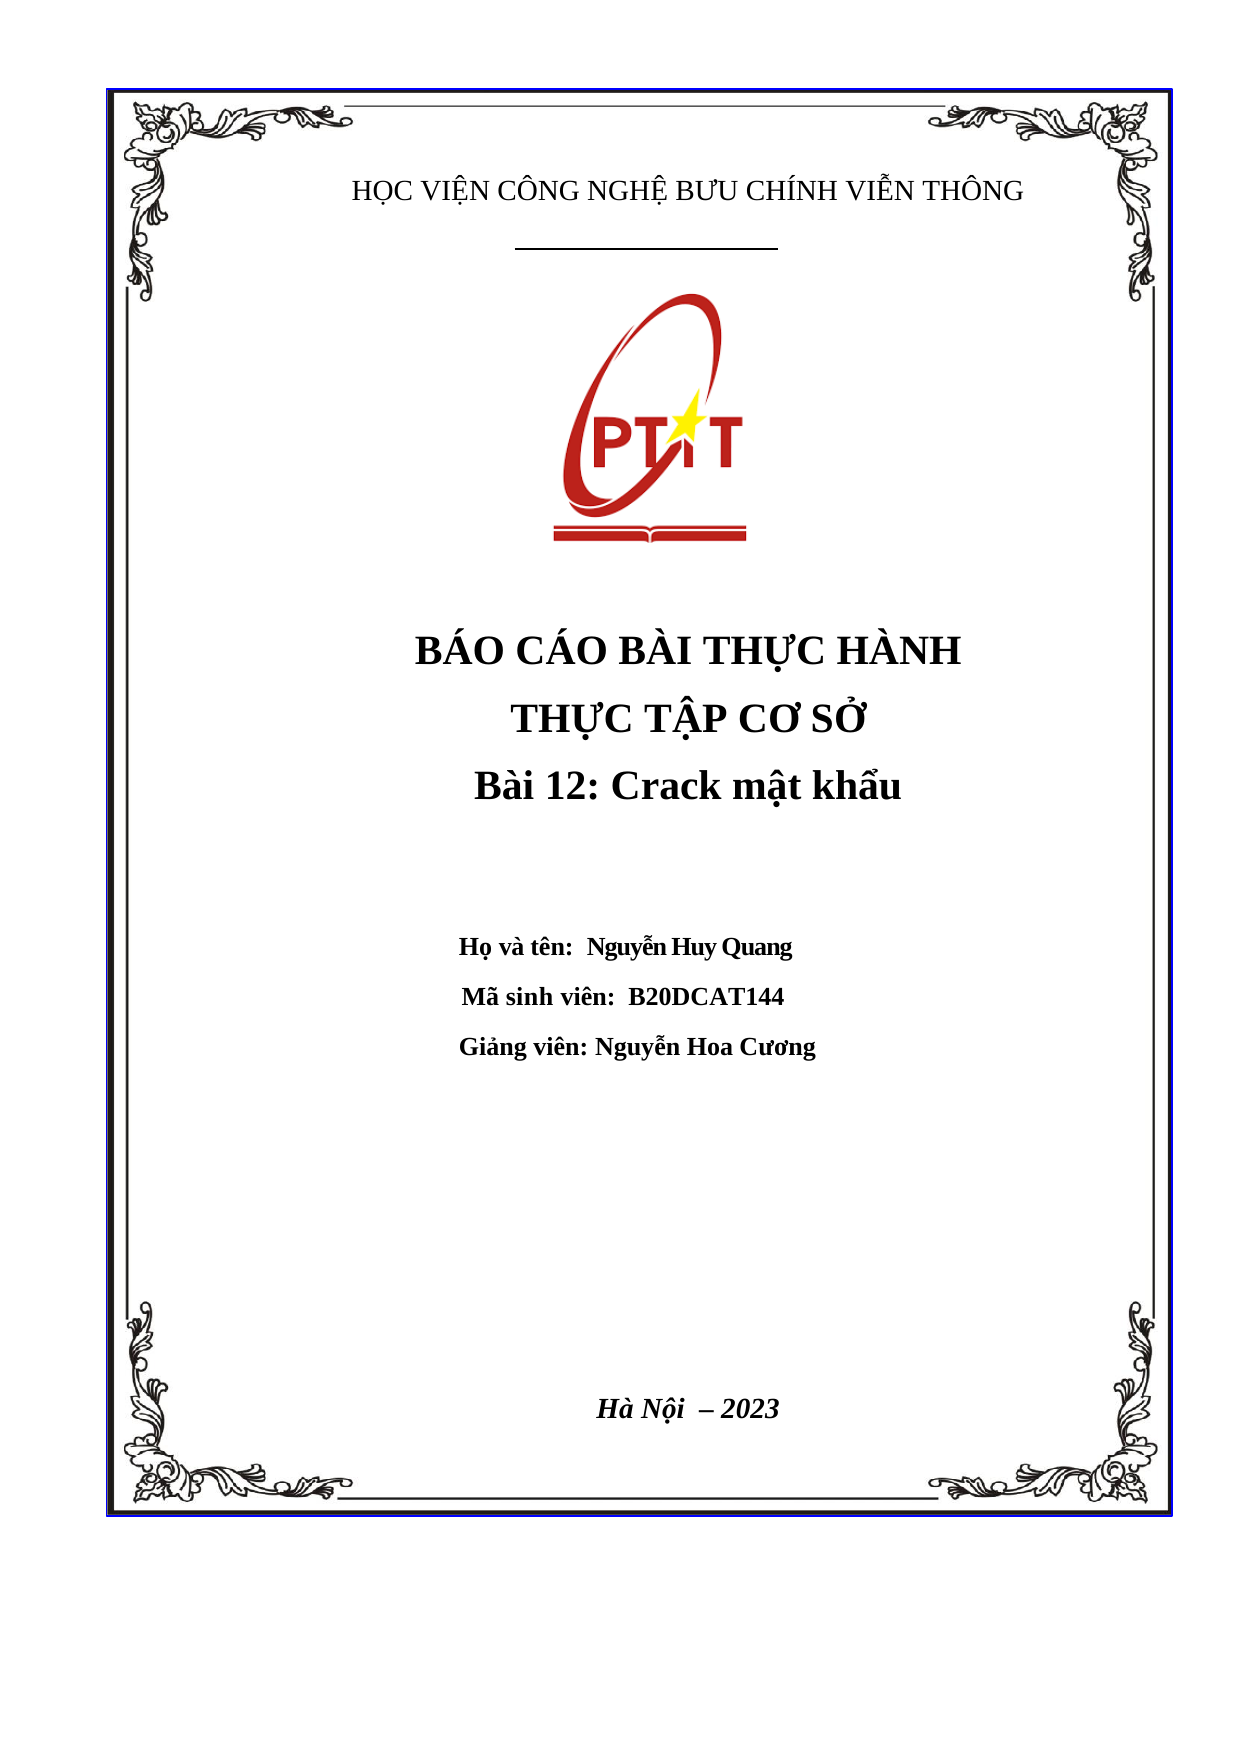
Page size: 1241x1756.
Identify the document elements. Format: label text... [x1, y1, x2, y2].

text Giảng viên: Nguyễn Hoa Cương [400, 1031, 1143, 1061]
subtitle Họ và tên: Nguyễn Huy Quang [400, 931, 879, 961]
subtitle Mã sinh viên: B20DCAT144 [400, 981, 879, 1011]
title BÁO CÁO BÀI THỰC HÀNH THỰC TẬP CƠ SỞ [373, 625, 1003, 742]
text HỌC VIỆN CÔNG NGHỆ BƯU CHÍNH VIỄN THÔNG [310, 173, 1065, 206]
picture [107, 90, 1171, 1515]
title Bài 12: Crack mật khẩu [310, 762, 1066, 808]
text Hà Nội – 2023 [310, 1391, 1065, 1425]
